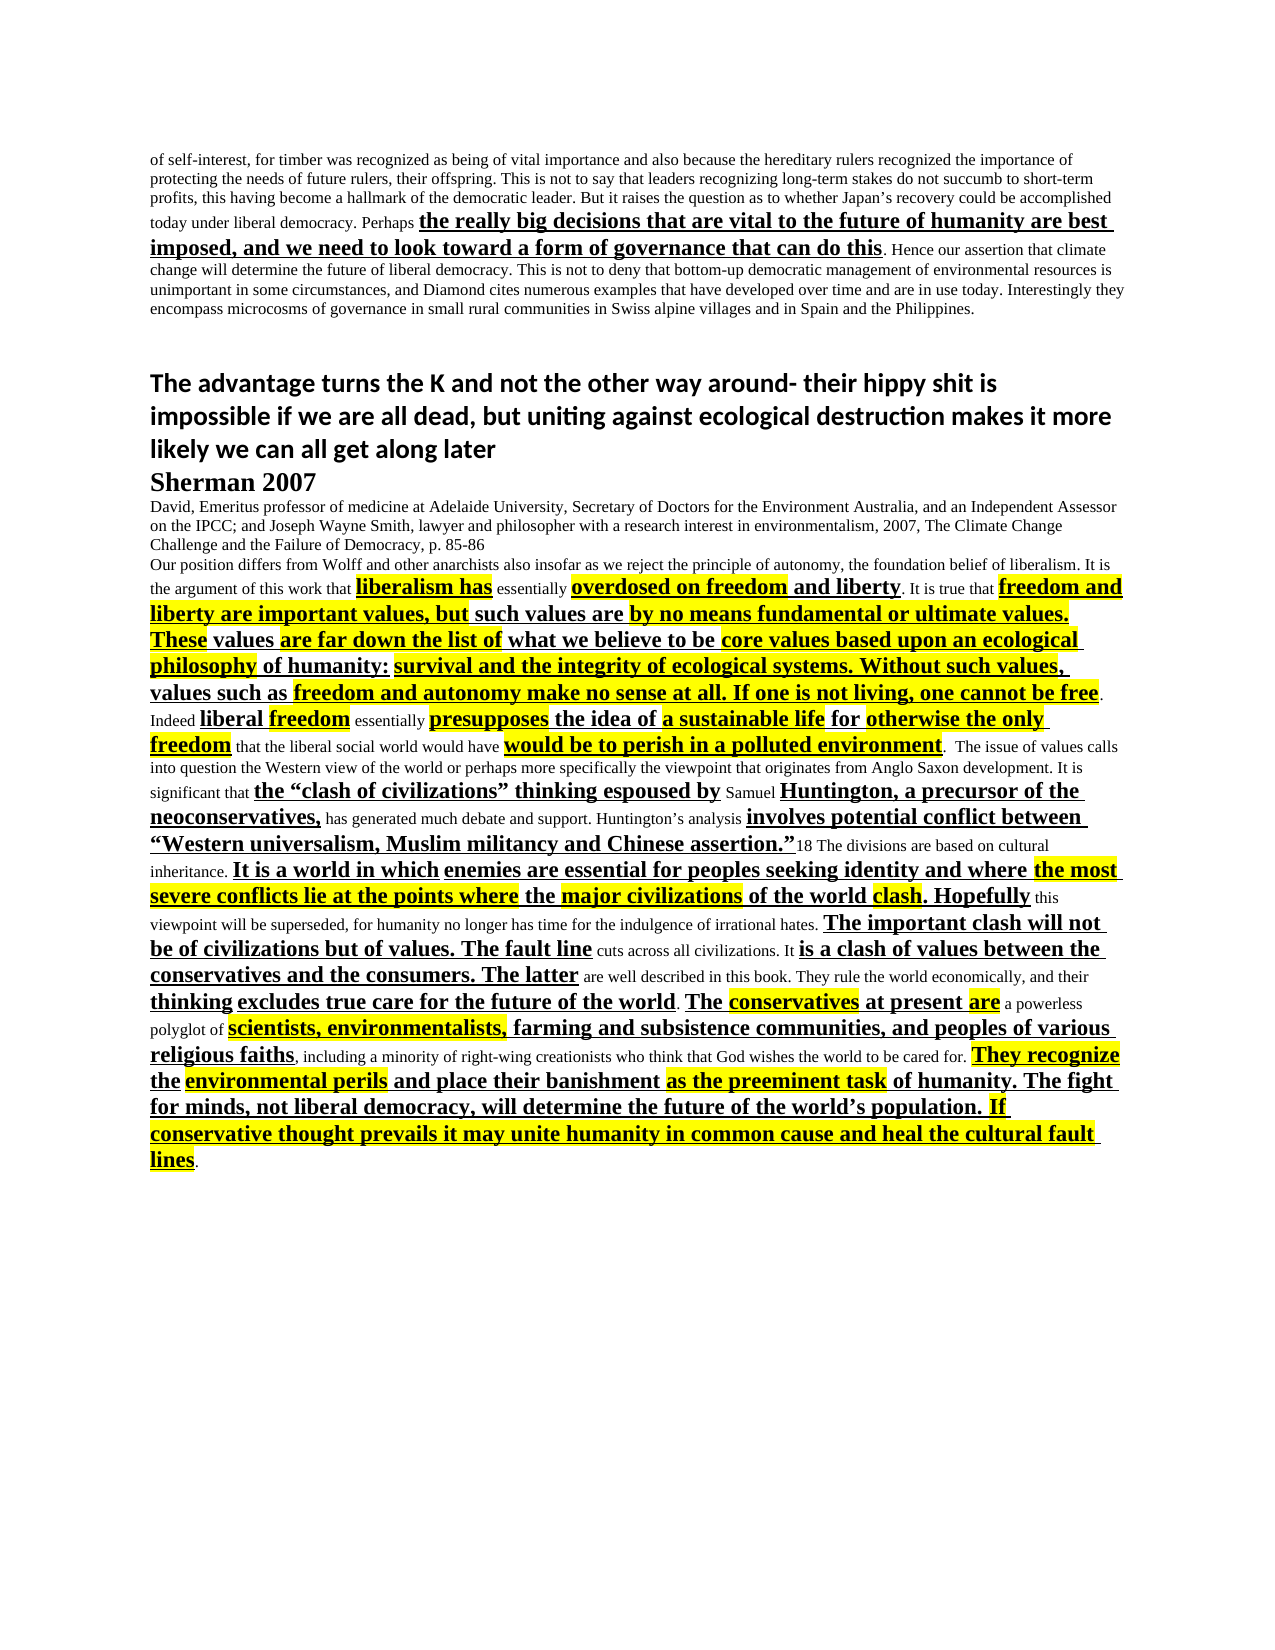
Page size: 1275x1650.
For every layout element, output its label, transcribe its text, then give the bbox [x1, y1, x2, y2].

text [150, 150, 1125, 318]
text Our position differs from Wolff and other anarchists also insofar as we reject the principle of autonomy, the foundation belief of liberalism. It is the argument of this work that liberalism has essentially overdosed on freedom and liberty. It is true that freedom and liberty are important values, but such values are by no means fundamental or ultimate values. These values are far down the list of what we believe to be core values based upon an ecological philosophy of humanity: survival and the integrity of ecological systems. Without such values, values such as freedom and autonomy make no sense at all. If one is not living, one cannot be free. Indeed liberal freedom essentially presupposes the idea of a sustainable life for otherwise the only freedom that the liberal social world would have would be to perish in a polluted environment. The issue of values calls into question the Western view of the world or perhaps more specifically the viewpoint that originates from Anglo Saxon development. It is significant that the “clash of civilizations” thinking espoused by Samuel Huntington, a precursor of the neoconservatives, has generated much debate and support. Huntington’s analysis involves potential conflict between “Western universalism, Muslim militancy and Chinese assertion.”18 The divisions are based on cultural inheritance. It is a world in which enemies are essential for peoples seeking identity and where the most severe conflicts lie at the points where the major civilizations of the world clash. Hopefully this viewpoint will be superseded, for humanity no longer has time for the indulgence of irrational hates. The important clash will not be of civilizations but of values. The fault line cuts across all civilizations. It is a clash of values between the conservatives and the consumers. The latter are well described in this book. They rule the world economically, and their thinking excludes true care for the future of the world. The conservatives at present are a powerless polyglot of scientists, environmentalists, farming and subsistence communities, and peoples of various religious faiths, including a minority of right-wing creationists who think that God wishes the world to be cared for. They recognize the environmental perils and place their banishment as the preeminent task of humanity. The fight for minds, not liberal democracy, will determine the future of the world’s population. If conservative thought prevails it may unite humanity in common cause and heal the cultural fault lines. [150, 554, 1125, 1172]
text Sherman 2007 [150, 466, 1125, 497]
text David, Emeritus professor of medicine at Adelaide University, Secretary of Doctors for the Environment Australia, and an Independent Assessor on the IPCC; and Joseph Wayne Smith, lawyer and philosopher with a research interest in environmentalism, 2007, The Climate Change Challenge and the Failure of Democracy, p. 85-86 [150, 497, 1125, 554]
subtitle The advantage turns the K and not the other way around- their hippy shit is impossible if we are all dead, but uniting against ecological destruction makes it more likely we can all get along later [150, 367, 1125, 466]
